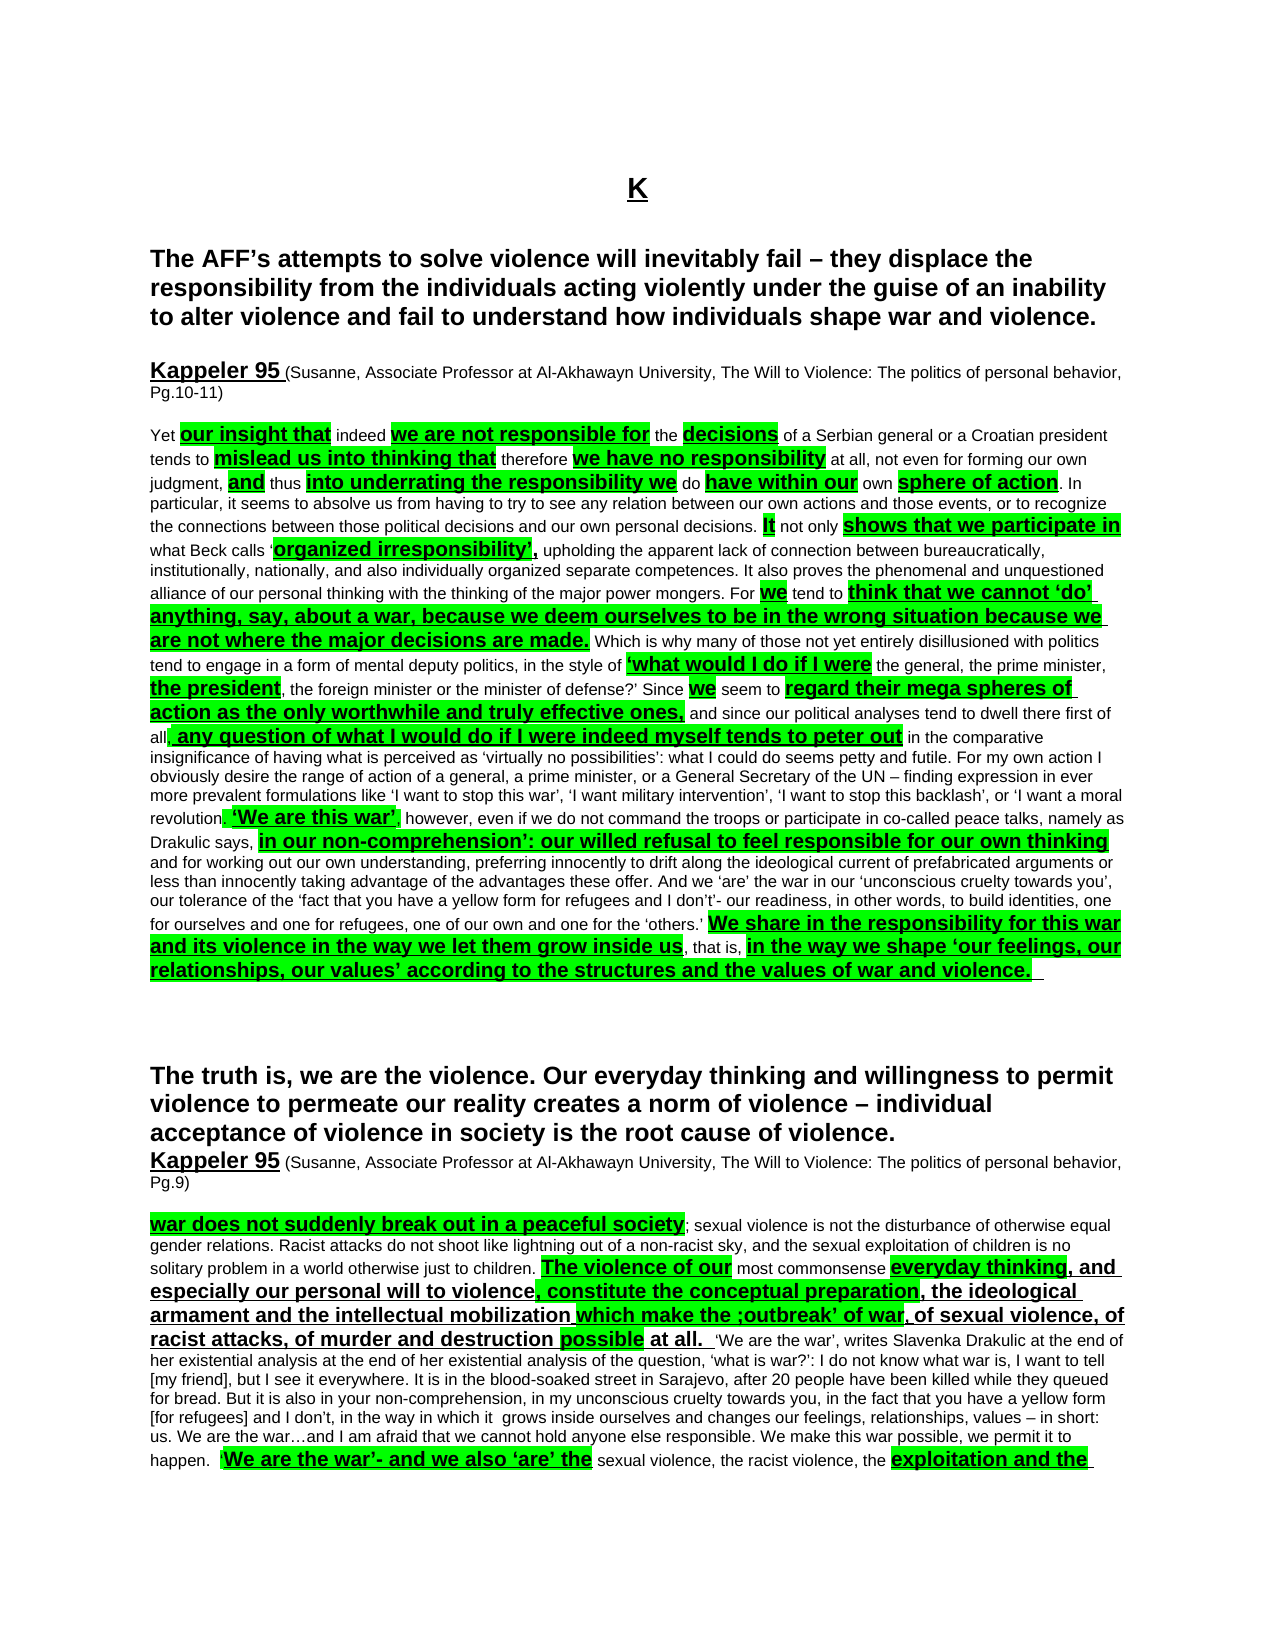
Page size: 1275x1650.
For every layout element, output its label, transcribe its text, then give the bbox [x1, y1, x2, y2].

text Kappeler 95 (Susanne, Associate Professor at Al-Akhawayn University, The Will to Violence: The politics of personal behavior, Pg.9) [150, 1147, 1125, 1192]
text Yet our insight that indeed we are not responsible for the decisions of a Serbian general or a Croatian president tends to mislead us into thinking that therefore we have no responsibility at all, not even for forming our own judgment, and thus into underrating the responsibility we do have within our own sphere of action. In particular, it seems to absolve us from having to try to see any relation between our own actions and those events, or to recognize the connections between those political decisions and our own personal decisions. It not only shows that we participate in what Beck calls ‘organized irresponsibility’, upholding the apparent lack of connection between bureaucratically, institutionally, nationally, and also individually organized separate competences. It also proves the phenomenal and unquestioned alliance of our personal thinking with the thinking of the major power mongers. For we tend to think that we cannot ‘do’ anything, say, about a war, because we deem ourselves to be in the wrong situation because we are not where the major decisions are made. Which is why many of those not yet entirely disillusioned with politics tend to engage in a form of mental deputy politics, in the style of ‘what would I do if I were the general, the prime minister, the president, the foreign minister or the minister of defense?’ Since we seem to regard their mega spheres of action as the only worthwhile and truly effective ones, and since our political analyses tend to dwell there first of all, any question of what I would do if I were indeed myself tends to peter out in the comparative insignificance of having what is perceived as ‘virtually no possibilities’: what I could do seems petty and futile. For my own action I obviously desire the range of action of a general, a prime minister, or a General Secretary of the UN – finding expression in ever more prevalent formulations like ‘I want to stop this war’, ‘I want military intervention’, ‘I want to stop this backlash’, or ‘I want a moral revolution. ‘We are this war’, however, even if we do not command the troops or participate in co-called peace talks, namely as Drakulic says, in our non-comprehension’: our willed refusal to feel responsible for our own thinking and for working out our own understanding, preferring innocently to drift along the ideological current of prefabricated arguments or less than innocently taking advantage of the advantages these offer. And we ‘are’ the war in our ‘unconscious cruelty towards you’, our tolerance of the ‘fact that you have a yellow form for refugees and I don’t’- our readiness, in other words, to build identities, one for ourselves and one for refugees, one of our own and one for the ‘others.’ We share in the responsibility for this war and its violence in the way we let them grow inside us, that is, in the way we shape ‘our feelings, our relationships, our values’ according to the structures and the values of war and violence. [150, 422, 1125, 982]
subtitle K [150, 171, 1125, 204]
subtitle The AFF’s attempts to solve violence will inevitably fail – they displace the responsibility from the individuals acting violently under the guise of an inability to alter violence and fail to understand how individuals shape war and violence. [150, 244, 1125, 331]
subtitle The truth is, we are the violence. Our everyday thinking and willingness to permit violence to permeate our reality creates a norm of violence – individual acceptance of violence in society is the root cause of violence. [150, 1061, 1125, 1147]
text Kappeler 95 (Susanne, Associate Professor at Al-Akhawayn University, The Will to Violence: The politics of personal behavior, Pg.10-11) [150, 357, 1125, 402]
